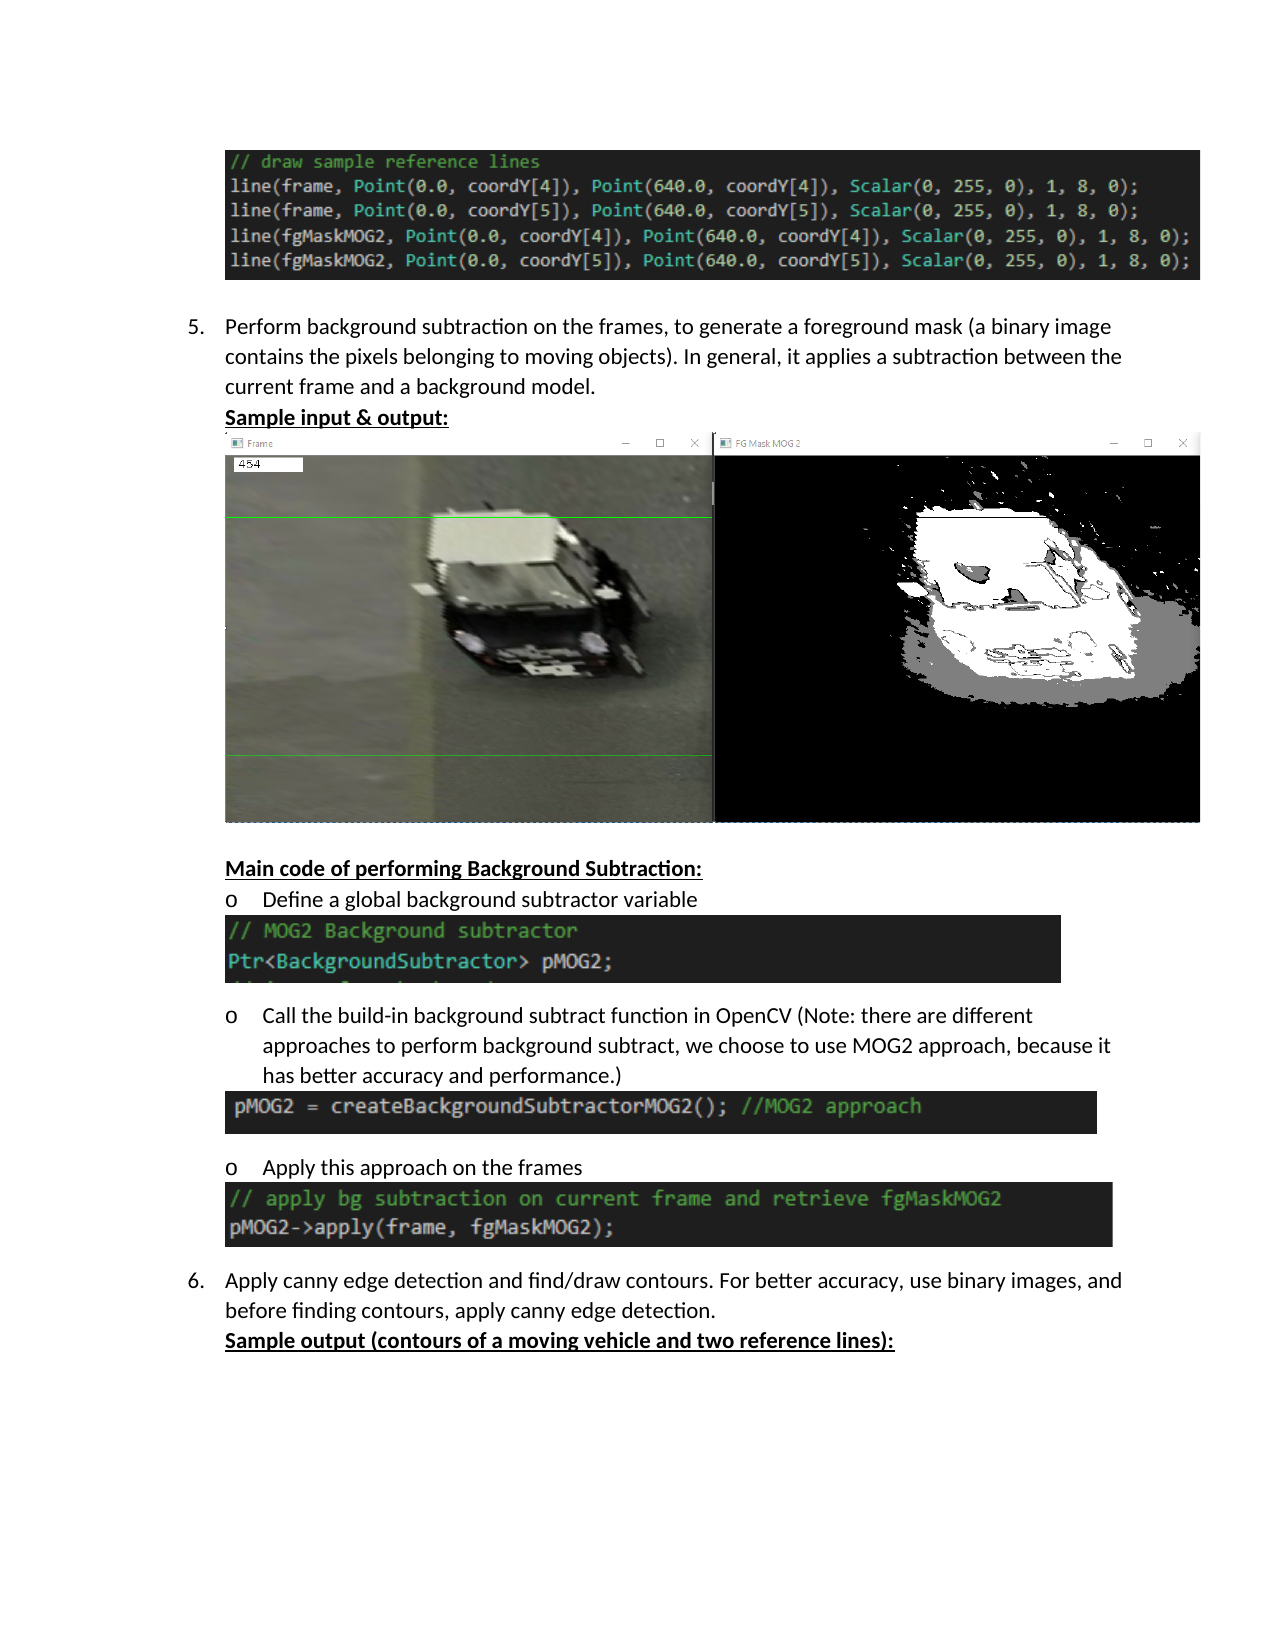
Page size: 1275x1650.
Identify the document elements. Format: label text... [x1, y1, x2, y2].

picture [225, 432, 1200, 823]
list Apply this approach on the frames [225, 1153, 1125, 1181]
list Perform background subtraction on the frames, to generate a foreground mask (a binary image contains the pixels belonging to moving objects). In general, it applies a subtraction between the current frame and a background model. [187, 312, 1125, 401]
list Apply canny edge detection and find/draw contours. For better accuracy, use binary images, and before finding contours, apply canny edge detection. [187, 1266, 1125, 1324]
list Define a global background subtractor variable [225, 885, 1125, 913]
picture [225, 915, 1061, 983]
picture [225, 1182, 1113, 1247]
picture [225, 150, 1200, 280]
text Main code of performing Background Subtraction: [225, 854, 1125, 883]
list Call the build-in background subtract function in OpenCV (Note: there are different approaches to perform background subtract, we choose to use MOG2 approach, because it has better accuracy and performance.) [225, 1001, 1125, 1089]
picture [225, 1091, 1097, 1134]
text Sample output (contours of a moving vehicle and two reference lines): [225, 1326, 1125, 1354]
text Sample input & output: [225, 403, 1125, 431]
